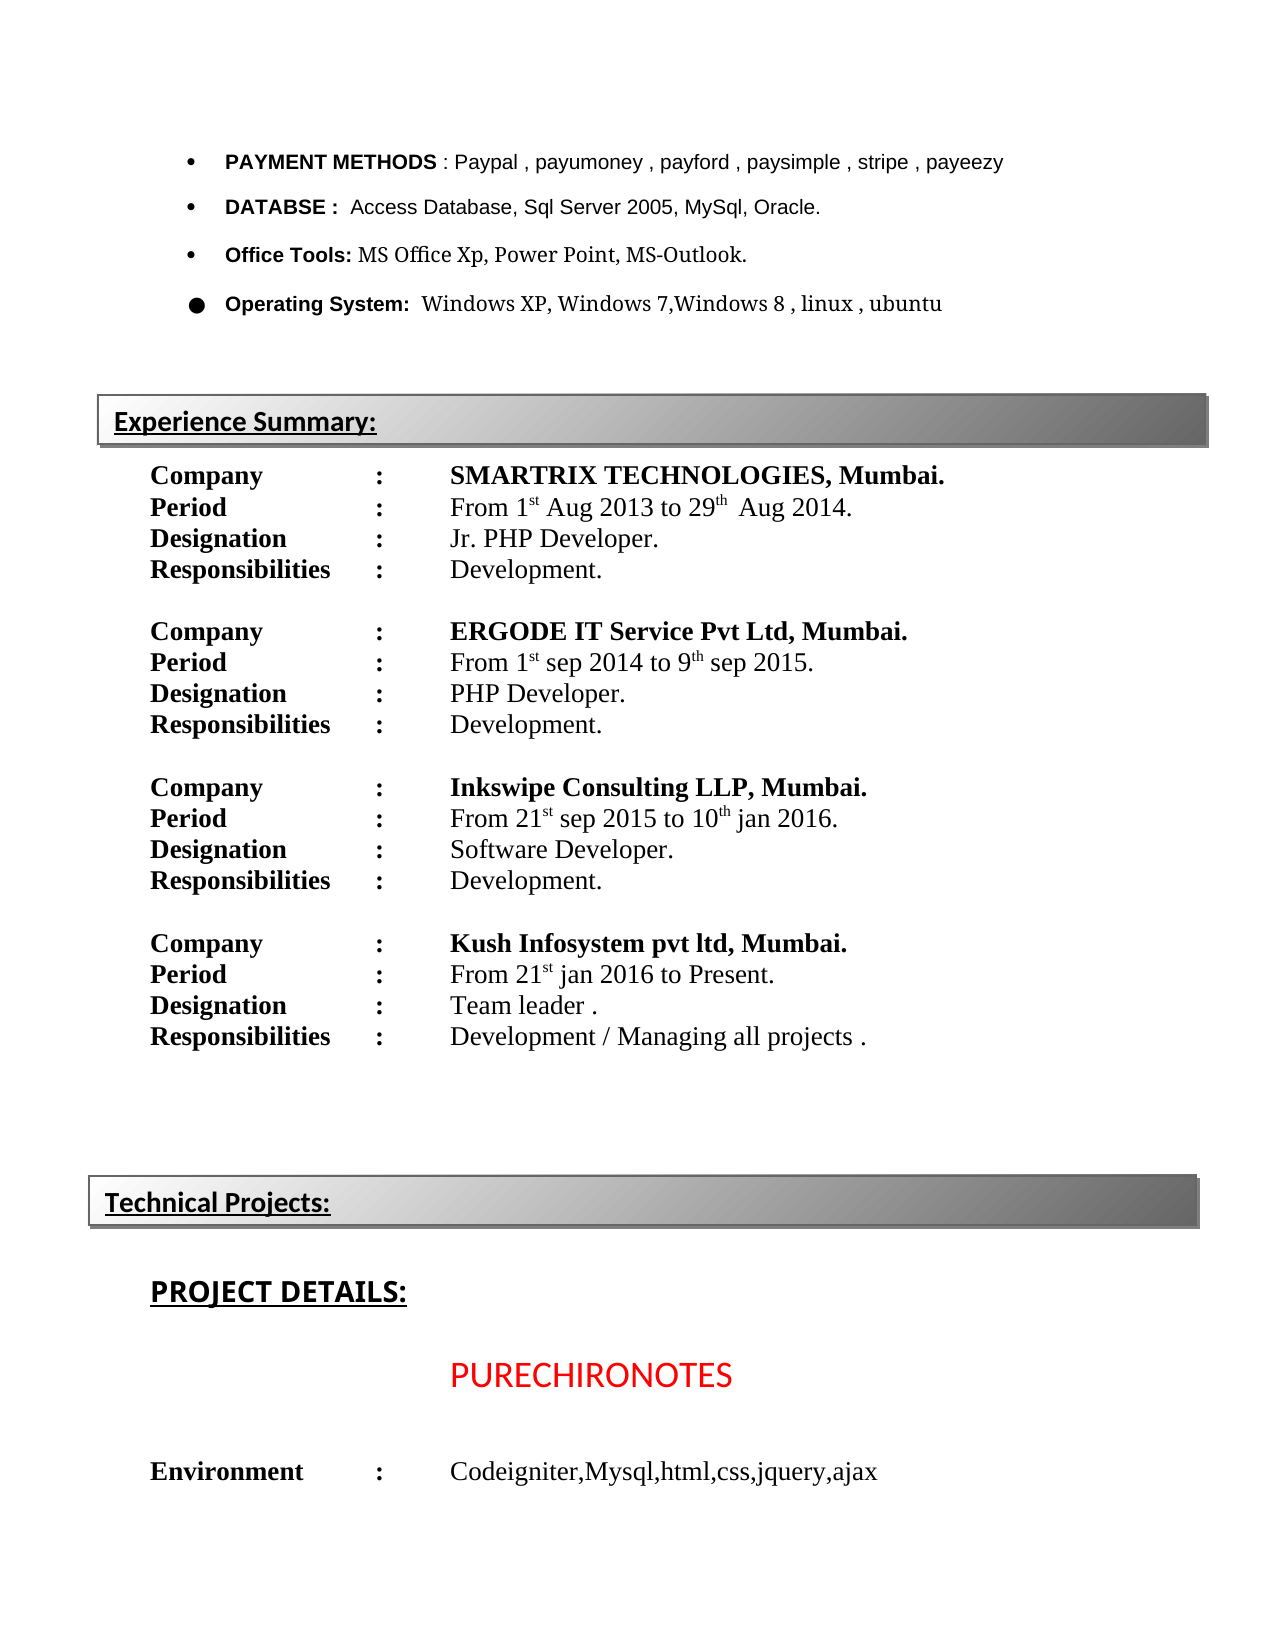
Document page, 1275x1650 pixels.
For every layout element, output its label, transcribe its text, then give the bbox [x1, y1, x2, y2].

text PURECHIRONOTES [375, 1351, 1125, 1396]
text Company : ERGODE IT Service Pvt Ltd, Mumbai. [150, 615, 1125, 646]
text Designation : Software Developer. [9, 833, 1125, 864]
list PAYMENT METHODS : Paypal , payumoney , payford , paysimple , stripe , payeezy [187, 150, 1125, 174]
text Designation : PHP Developer. [9, 677, 1125, 709]
text Responsibilities : Development. [9, 709, 1125, 740]
text Company : Kush Infosystem pvt ltd, Mumbai. [150, 927, 1125, 958]
text Company : SMARTRIX TECHNOLOGIES, Mumbai. [150, 459, 1125, 491]
text Responsibilities : Development / Managing all projects . [9, 1020, 1125, 1051]
list Operating System: Windows XP, Windows 7,Windows 8 , linux , ubuntu [188, 289, 1125, 317]
text Period : From 1st Aug 2013 to 29th Aug 2014. [9, 491, 1125, 522]
list DATABSE : Access Database, Sql Server 2005, MySql, Oracle. [187, 195, 1125, 219]
text Designation : Team leader . [9, 989, 1125, 1020]
text Environment : Codeigniter,Mysql,html,css,jquery,ajax [150, 1455, 1125, 1486]
list Office Tools: MS Office Xp, Power Point, MS-Outlook. [187, 240, 1125, 268]
text Responsibilities : Development. [9, 553, 1125, 584]
text Period : From 21st sep 2015 to 10th jan 2016. [9, 802, 1125, 833]
text Period : From 21st jan 2016 to Present. [9, 958, 1125, 989]
text Period : From 1st sep 2014 to 9th sep 2015. [9, 646, 1125, 677]
text Designation : Jr. PHP Developer. [9, 522, 1125, 553]
text PROJECT DETAILS: [150, 1271, 1125, 1311]
text Company : Inkswipe Consulting LLP, Mumbai. [150, 771, 1125, 802]
text Responsibilities : Development. [9, 864, 1125, 896]
